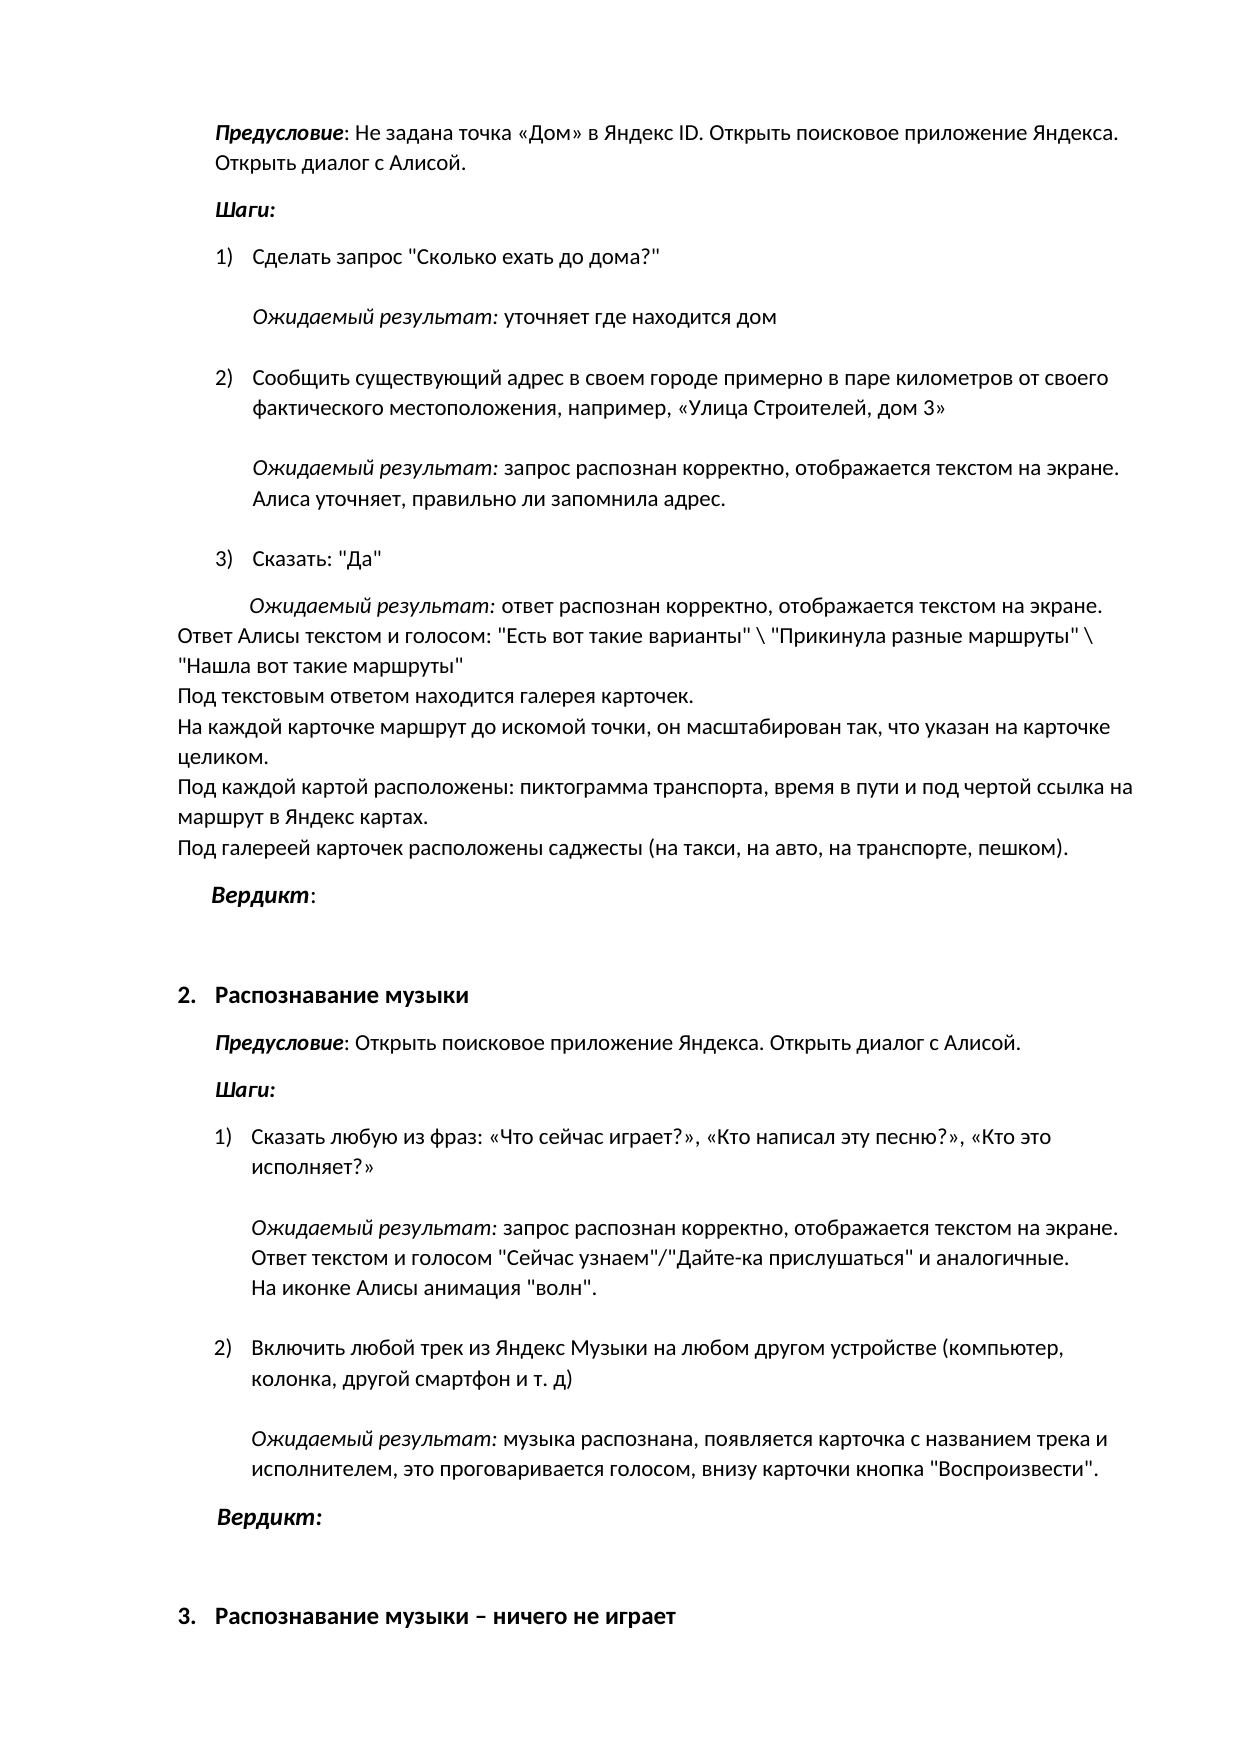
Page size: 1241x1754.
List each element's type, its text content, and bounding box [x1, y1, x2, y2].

text Шаги: [215, 195, 1152, 223]
list Ожидаемый результат: музыка распознана, появляется карточка с названием трека и исполнителем, это проговаривается голосом, внизу карточки кнопка "Воспроизвести". [251, 1424, 1152, 1482]
list Сделать запрос "Сколько ехать до дома?" [215, 242, 1152, 270]
list Сообщить существующий адрес в своем городе примерно в паре километров от своего фактического местоположения, например, «Улица Строителей, дом 3» [215, 363, 1152, 421]
list Ожидаемый результат: уточняет где находится дом [252, 302, 1152, 331]
text Ожидаемый результат: ответ распознан корректно, отображается текстом на экране. Ответ Алисы текстом и голосом: "Есть вот такие варианты" \ "Прикинула разные маршруты" \ "Нашла вот такие маршруты" Под текстовым ответом находится галерея карточек. На каждой карточке маршрут до искомой точки, он масштабирован так, что указан на карточке целиком. Под каждой картой расположены: пиктограмма транспорта, время в пути и под чертой ссылка на маршрут в Яндекс картах. Под галереей карточек расположены саджесты (на такси, на авто, на транспорте, пешком). [177, 591, 1152, 861]
list Распознавание музыки [177, 979, 1152, 1009]
list Ожидаемый результат: запрос распознан корректно, отображается текстом на экране. [251, 1213, 1152, 1241]
list Алиса уточняет, правильно ли запомнила адрес. [252, 484, 1152, 512]
list На иконке Алисы анимация "волн". [251, 1273, 1152, 1301]
text Предусловие: Открыть поисковое приложение Яндекса. Открыть диалог с Алисой. [215, 1028, 1152, 1056]
text Вердикт: [177, 1501, 1152, 1532]
text Вердикт: [177, 879, 1152, 910]
list Сказать: "Да" [215, 544, 1152, 572]
list Включить любой трек из Яндекс Музыки на любом другом устройстве (компьютер, колонка, другой смартфон и т. д) [214, 1333, 1152, 1392]
list Сказать любую из фраз: «Что сейчас играет?», «Кто написал эту песню?», «Кто это исполняет?» [214, 1122, 1152, 1180]
text Предусловие: Не задана точка «Дом» в Яндекс ID. Открыть поисковое приложение Яндекса. Открыть диалог с Алисой. [215, 118, 1152, 176]
list Распознавание музыки – ничего не играет [177, 1600, 1152, 1631]
list Ответ текстом и голосом "Сейчас узнаем"/"Дайте-ка прислушаться" и аналогичные. [251, 1243, 1152, 1271]
list Ожидаемый результат: запрос распознан корректно, отображается текстом на экране. [252, 453, 1152, 482]
text Шаги: [215, 1075, 1152, 1103]
